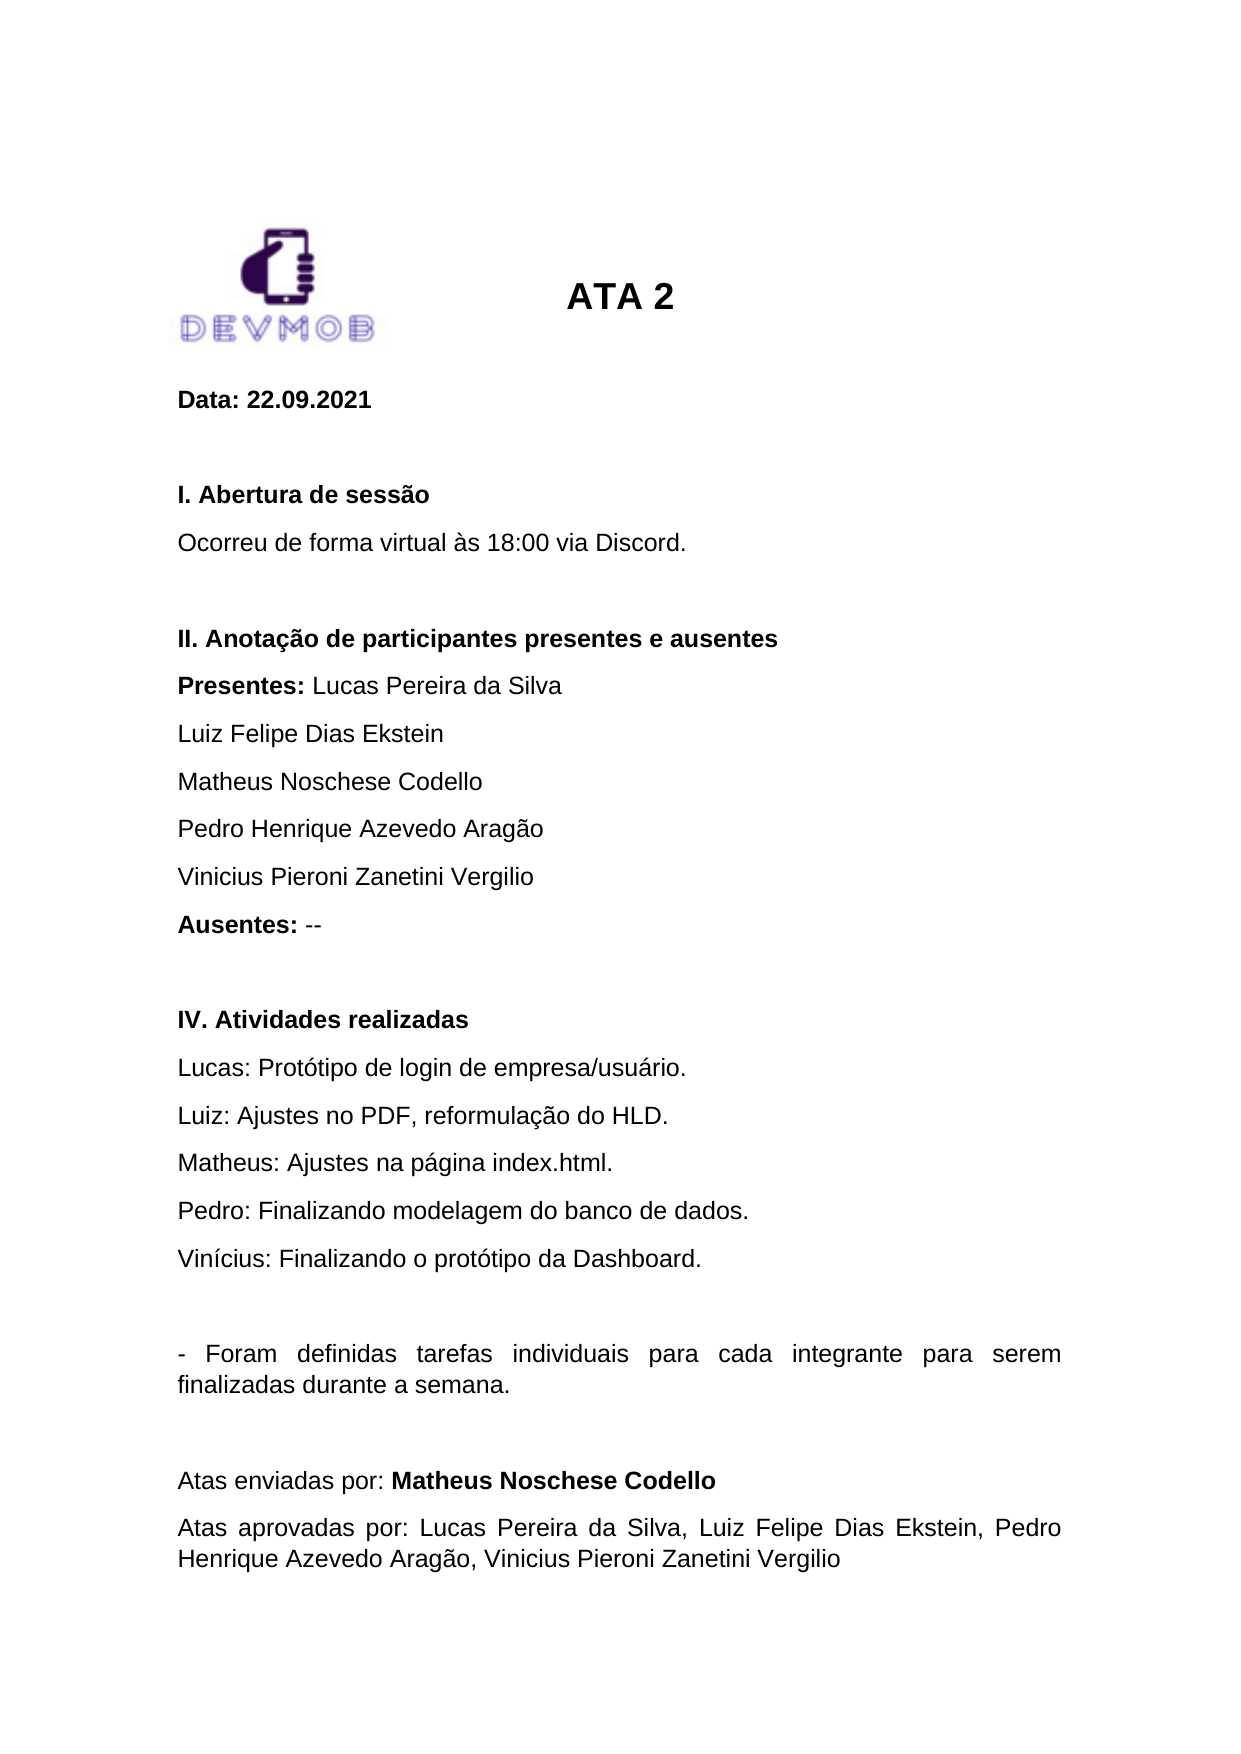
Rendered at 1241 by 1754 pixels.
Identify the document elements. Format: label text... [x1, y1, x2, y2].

text Matheus Noschese Codello [177, 767, 1063, 795]
text - Foram definidas tarefas individuais para cada integrante para serem finalizadas durante a semana. [177, 1339, 1063, 1399]
text Atas aprovadas por: Lucas Pereira da Silva, Luiz Felipe Dias Ekstein, Pedro Henrique Azevedo Aragão, Vinicius Pieroni Zanetini Vergilio [177, 1513, 1063, 1573]
text Matheus: Ajustes na página index.html. [177, 1148, 1063, 1177]
text Luiz: Ajustes no PDF, reformulação do HLD. [177, 1101, 1063, 1129]
text Lucas: Protótipo de login de empresa/usuário. [177, 1053, 1063, 1082]
text II. Anotação de participantes presentes e ausentes [177, 623, 1063, 652]
text ATA 2 [177, 274, 1063, 317]
text Ocorreu de forma virtual às 18:00 via Discord. [177, 528, 1063, 557]
text Luiz Felipe Dias Ekstein [177, 719, 1063, 748]
text Pedro Henrique Azevedo Aragão [177, 814, 1063, 843]
text Vinícius: Finalizando o protótipo da Dashboard. [177, 1244, 1063, 1272]
text Vinicius Pieroni Zanetini Vergilio [177, 862, 1063, 891]
picture [92, 99, 463, 470]
text Atas enviadas por: Matheus Noschese Codello [177, 1466, 1063, 1494]
text I. Abertura de sessão [177, 480, 1063, 509]
text Pedro: Finalizando modelagem do banco de dados. [177, 1196, 1063, 1225]
text Data: 22.09.2021 [177, 385, 1063, 414]
text Presentes: Lucas Pereira da Silva [177, 671, 1063, 700]
text Ausentes: -- [177, 910, 1063, 938]
text IV. Atividades realizadas [177, 1005, 1063, 1034]
